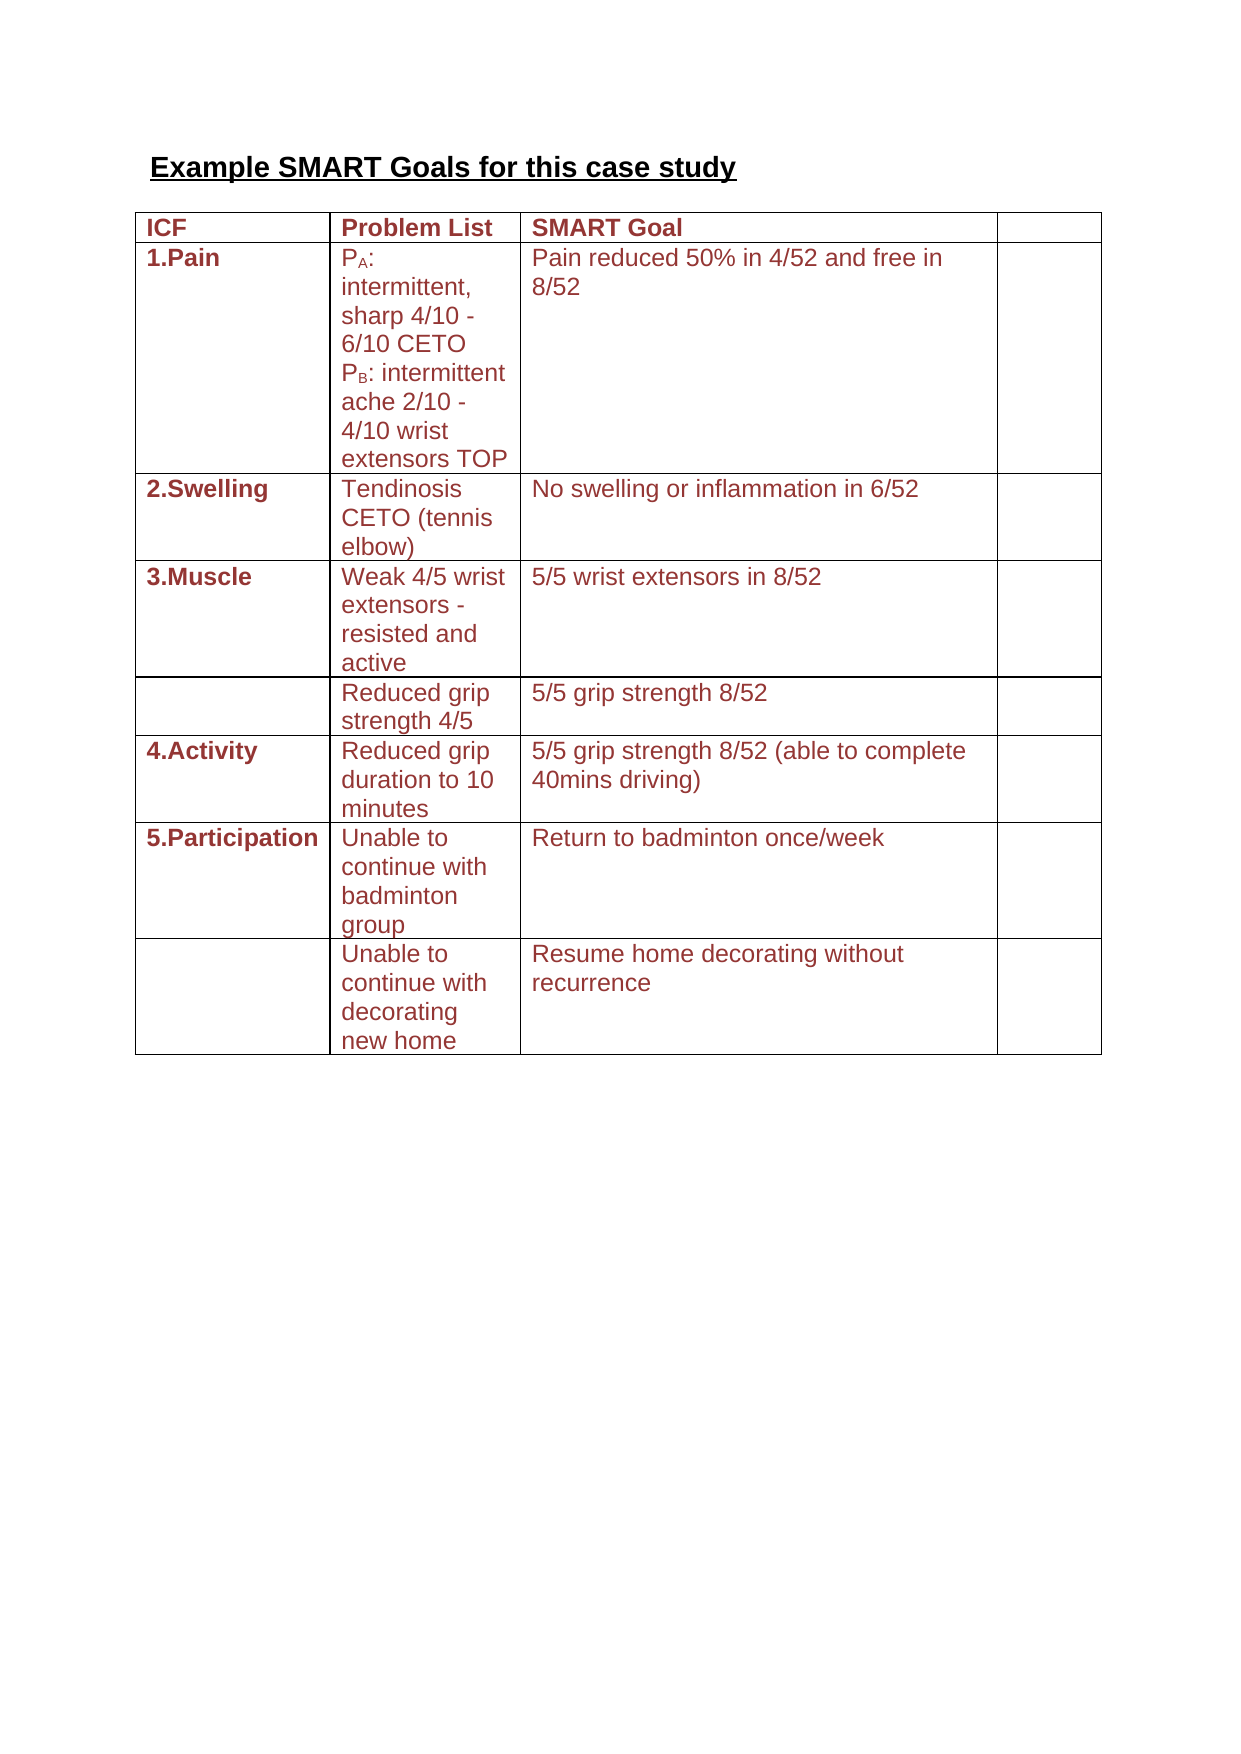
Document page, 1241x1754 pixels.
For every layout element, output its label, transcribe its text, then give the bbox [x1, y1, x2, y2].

table_cell Unable to continue with decorating new home [331, 939, 520, 1054]
table_cell 3.Muscle [136, 561, 329, 676]
table_cell [998, 736, 1101, 822]
table_cell Resume home decorating without recurrence [521, 939, 997, 1054]
table_cell 5/5 wrist extensors in 8/52 [521, 561, 997, 676]
list Example SMART Goals for this case study [150, 150, 1090, 183]
table_cell [998, 939, 1101, 1054]
table_cell Reduced grip strength 4/5 [331, 678, 520, 735]
table_header ICF [136, 213, 329, 242]
table_cell Unable to continue with badminton group [331, 823, 520, 938]
table_cell 5/5 grip strength 8/52 [521, 678, 997, 735]
table_cell [998, 823, 1101, 938]
table_header [998, 213, 1101, 242]
table_header Problem List [331, 213, 520, 242]
table_cell [998, 678, 1101, 735]
table_cell 5/5 grip strength 8/52 (able to complete 40mins driving) [521, 736, 997, 822]
table_cell 1.Pain [136, 243, 329, 473]
table_cell Tendinosis CETO (tennis elbow) [331, 474, 520, 560]
table_cell 5.Participation [136, 823, 329, 938]
table_cell PA: intermittent, sharp 4/10 - 6/10 CETO PB: intermittent ache 2/10 - 4/10 wrist extensors TOP [331, 243, 520, 473]
table_cell [998, 561, 1101, 676]
table_cell Weak 4/5 wrist extensors - resisted and active [331, 561, 520, 676]
table_cell Pain reduced 50% in 4/52 and free in 8/52 [521, 243, 997, 473]
table_cell Reduced grip duration to 10 minutes [331, 736, 520, 822]
table_cell [998, 474, 1101, 560]
table_cell 2.Swelling [136, 474, 329, 560]
table_cell [136, 939, 329, 1054]
table_cell No swelling or inflammation in 6/52 [521, 474, 997, 560]
table_header SMART Goal [521, 213, 997, 242]
table_cell [998, 243, 1101, 473]
table_cell Return to badminton once/week [521, 823, 997, 938]
table_cell 4.Activity [136, 736, 329, 822]
table_cell [136, 678, 329, 735]
